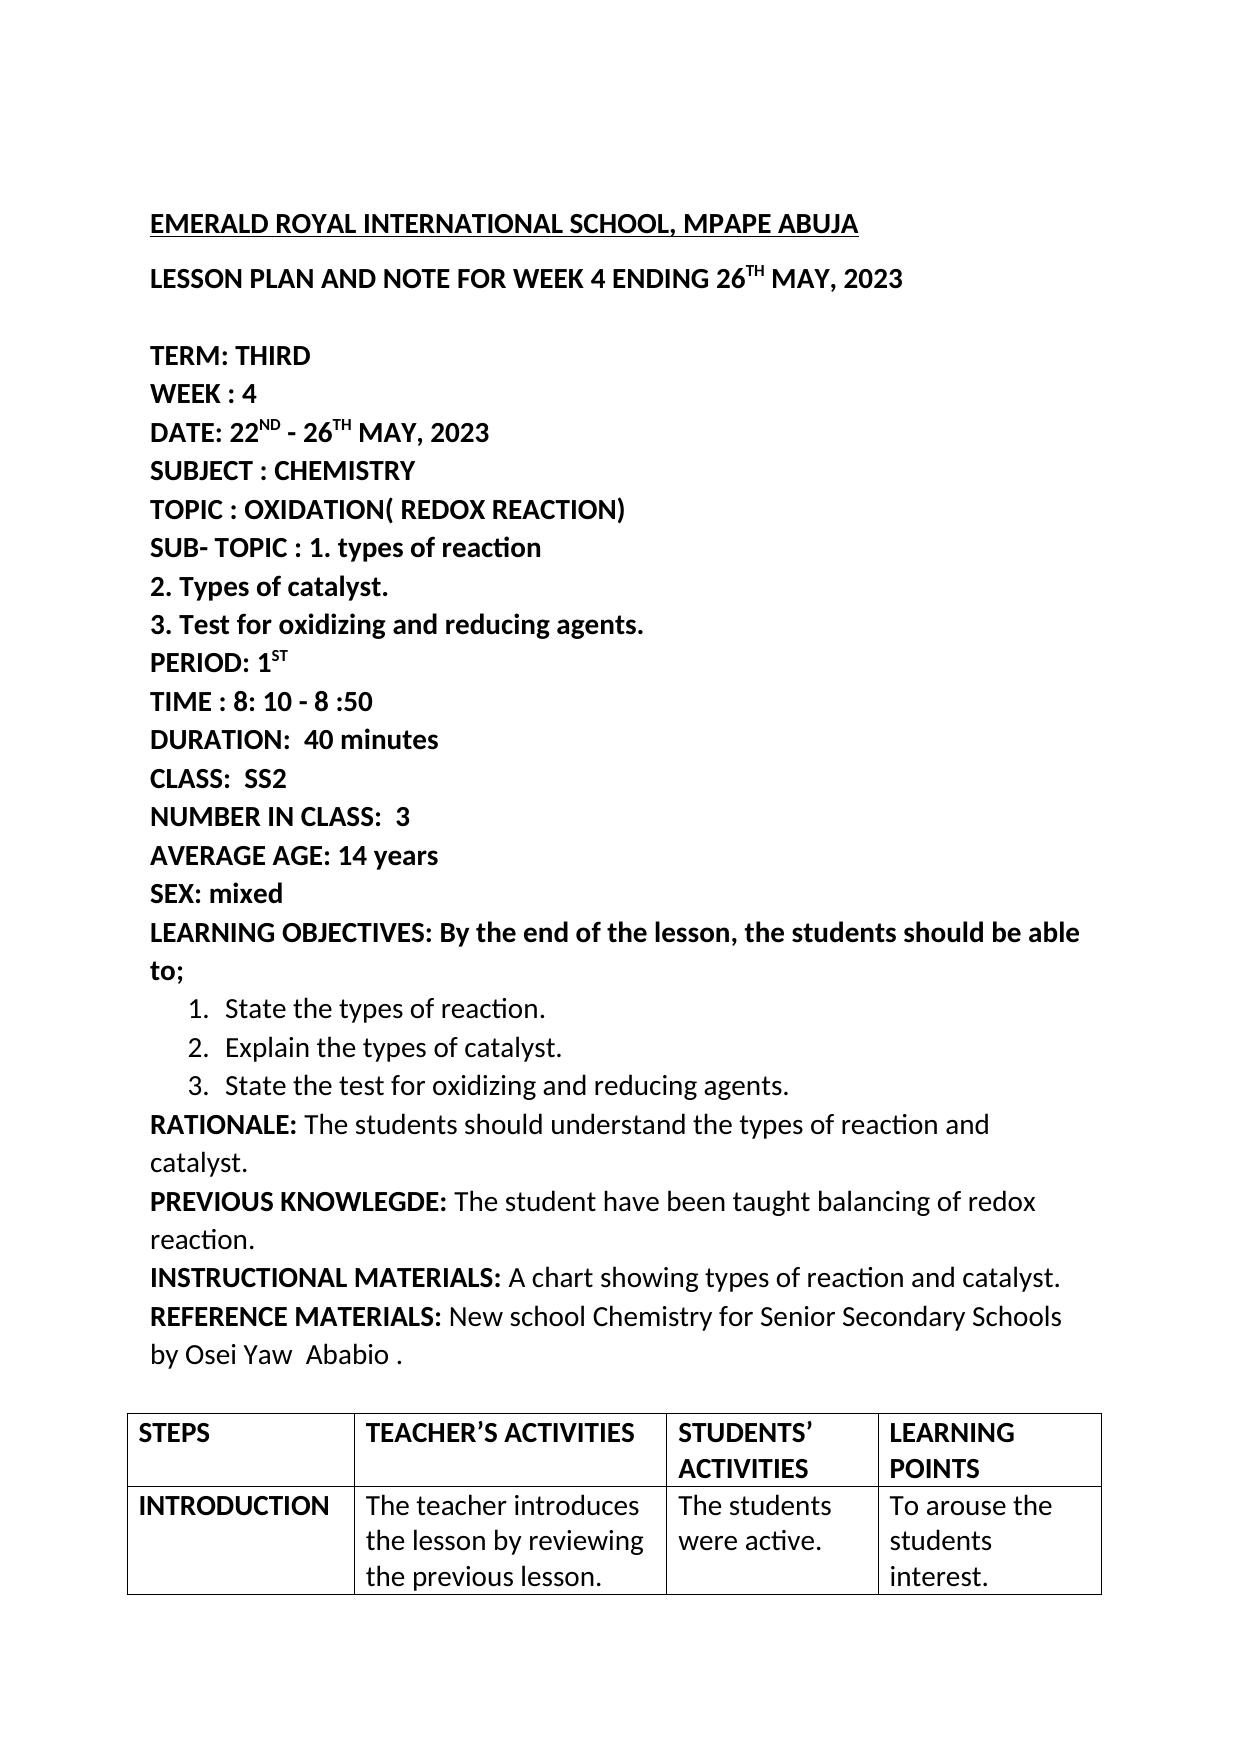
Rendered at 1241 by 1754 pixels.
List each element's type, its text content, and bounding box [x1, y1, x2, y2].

text WEEK : 4 [150, 376, 1090, 411]
text NUMBER IN CLASS: 3 [150, 798, 1090, 834]
text LESSON PLAN AND NOTE FOR WEEK 4 ENDING 26TH MAY, 2023 [150, 260, 1090, 296]
text TERM: THIRD [150, 337, 1090, 373]
text TIME : 8: 10 - 8 :50 [150, 683, 1090, 719]
text DATE: 22ND - 26TH MAY, 2023 [150, 414, 1090, 449]
table_cell INTRODUCTION [128, 1487, 354, 1593]
text INSTRUCTIONAL MATERIALS: A chart showing types of reaction and catalyst. [150, 1259, 1090, 1295]
text TOPIC : OXIDATION( REDOX REACTION) [150, 491, 1090, 526]
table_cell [355, 1487, 666, 1593]
list State the test for oxidizing and reducing agents. [187, 1067, 1090, 1103]
table_header STEPS [128, 1414, 354, 1486]
text EMERALD ROYAL INTERNATIONAL SCHOOL, MPAPE ABUJA [150, 205, 1090, 241]
text SEX: mixed [150, 875, 1090, 911]
list State the types of reaction. [187, 991, 1090, 1026]
text SUB- TOPIC : 1. types of reaction [150, 529, 1090, 565]
table_header LEARNING POINTS [879, 1414, 1101, 1486]
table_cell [879, 1487, 1101, 1593]
table_header TEACHER’S ACTIVITIES [355, 1414, 666, 1486]
text PREVIOUS KNOWLEGDE: The student have been taught balancing of redox reaction. [150, 1183, 1090, 1257]
text SUBJECT : CHEMISTRY [150, 452, 1090, 488]
text DURATION: 40 minutes [150, 721, 1090, 757]
list Test for oxidizing and reducing agents. [150, 606, 1090, 642]
text REFERENCE MATERIALS: New school Chemistry for Senior Secondary Schools by Osei Yaw Ababio . [150, 1298, 1090, 1372]
text RATIONALE: The students should understand the types of reaction and catalyst. [150, 1106, 1090, 1180]
table_header STUDENTS’ ACTIVITIES [667, 1414, 878, 1486]
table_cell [667, 1487, 878, 1593]
text AVERAGE AGE: 14 years [150, 837, 1090, 872]
text CLASS: SS2 [150, 760, 1090, 796]
text PERIOD: 1ST [150, 644, 1090, 680]
text LEARNING OBJECTIVES: By the end of the lesson, the students should be able to; [150, 914, 1090, 988]
list Types of catalyst. [150, 568, 1090, 603]
list Explain the types of catalyst. [187, 1029, 1090, 1064]
